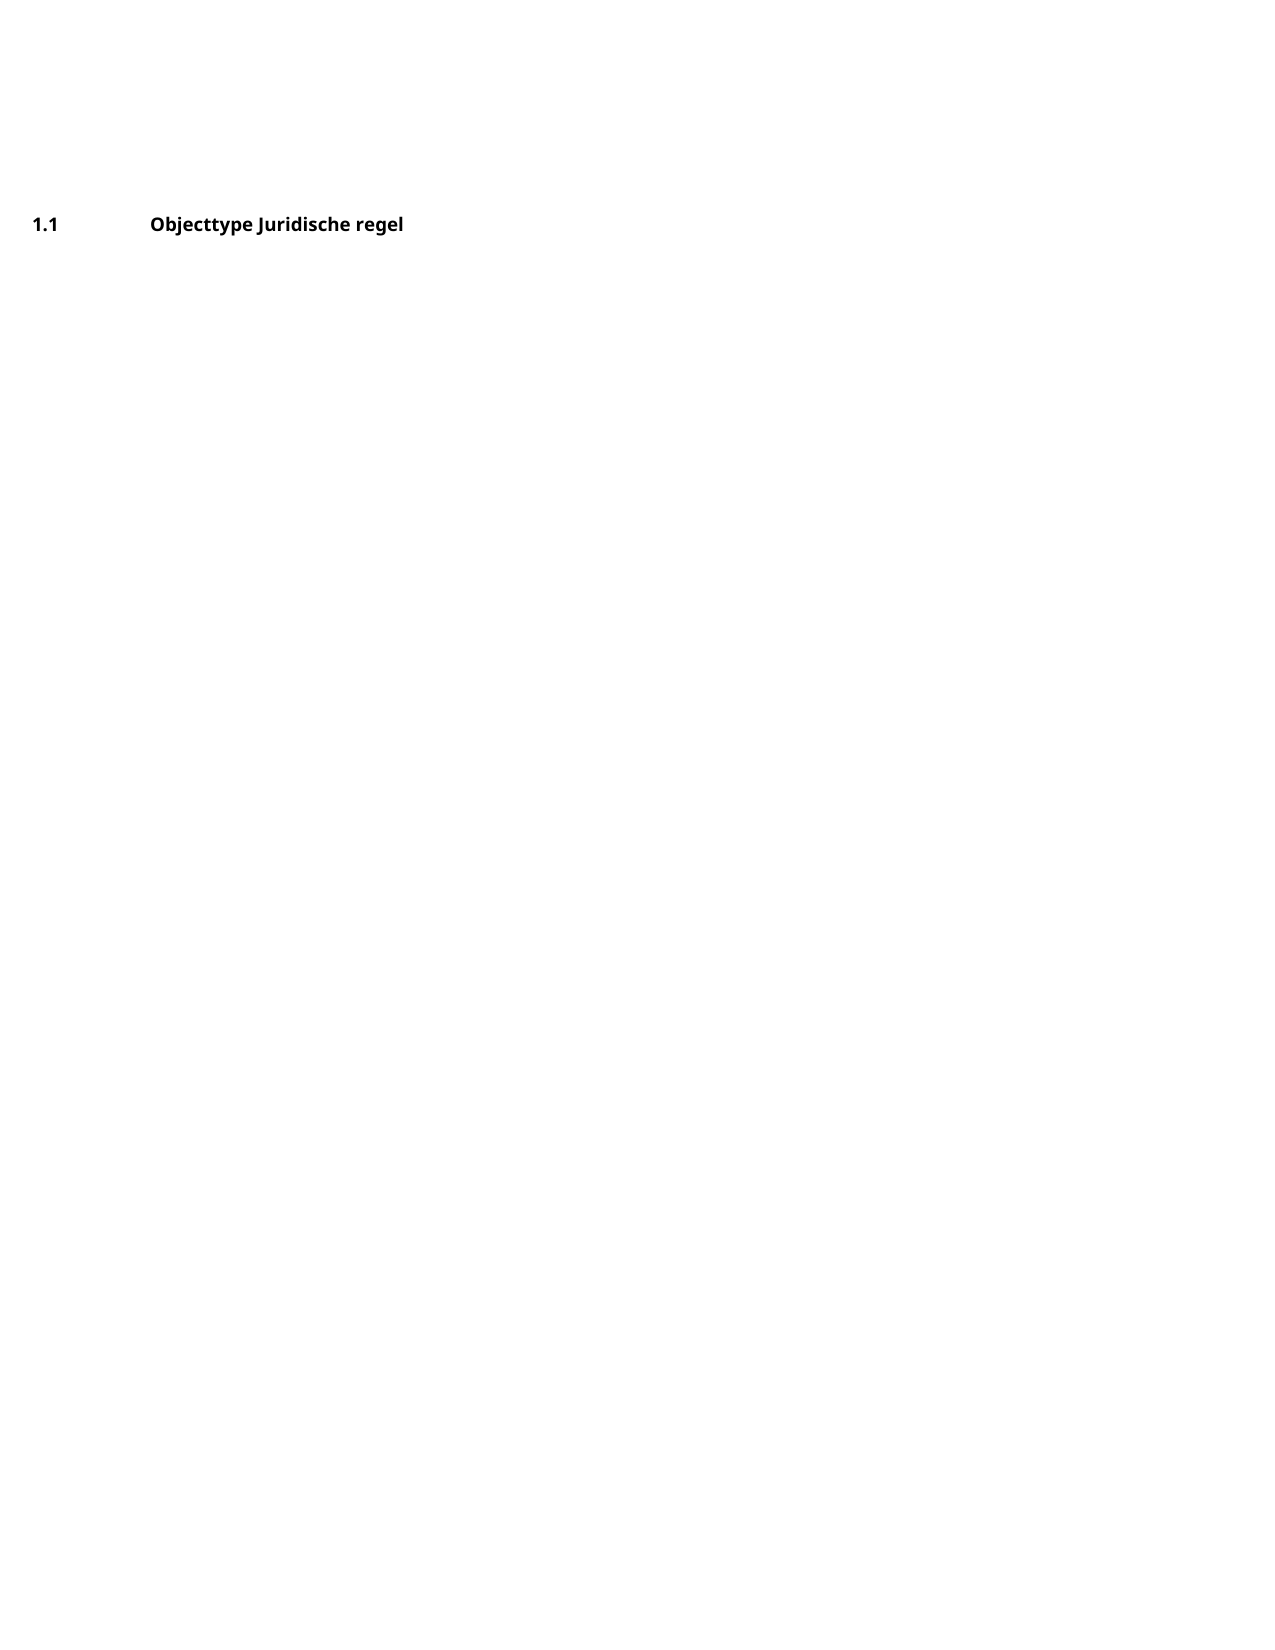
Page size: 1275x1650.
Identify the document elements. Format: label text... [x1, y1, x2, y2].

subtitle Objecttype Juridische regel [32, 208, 1125, 237]
